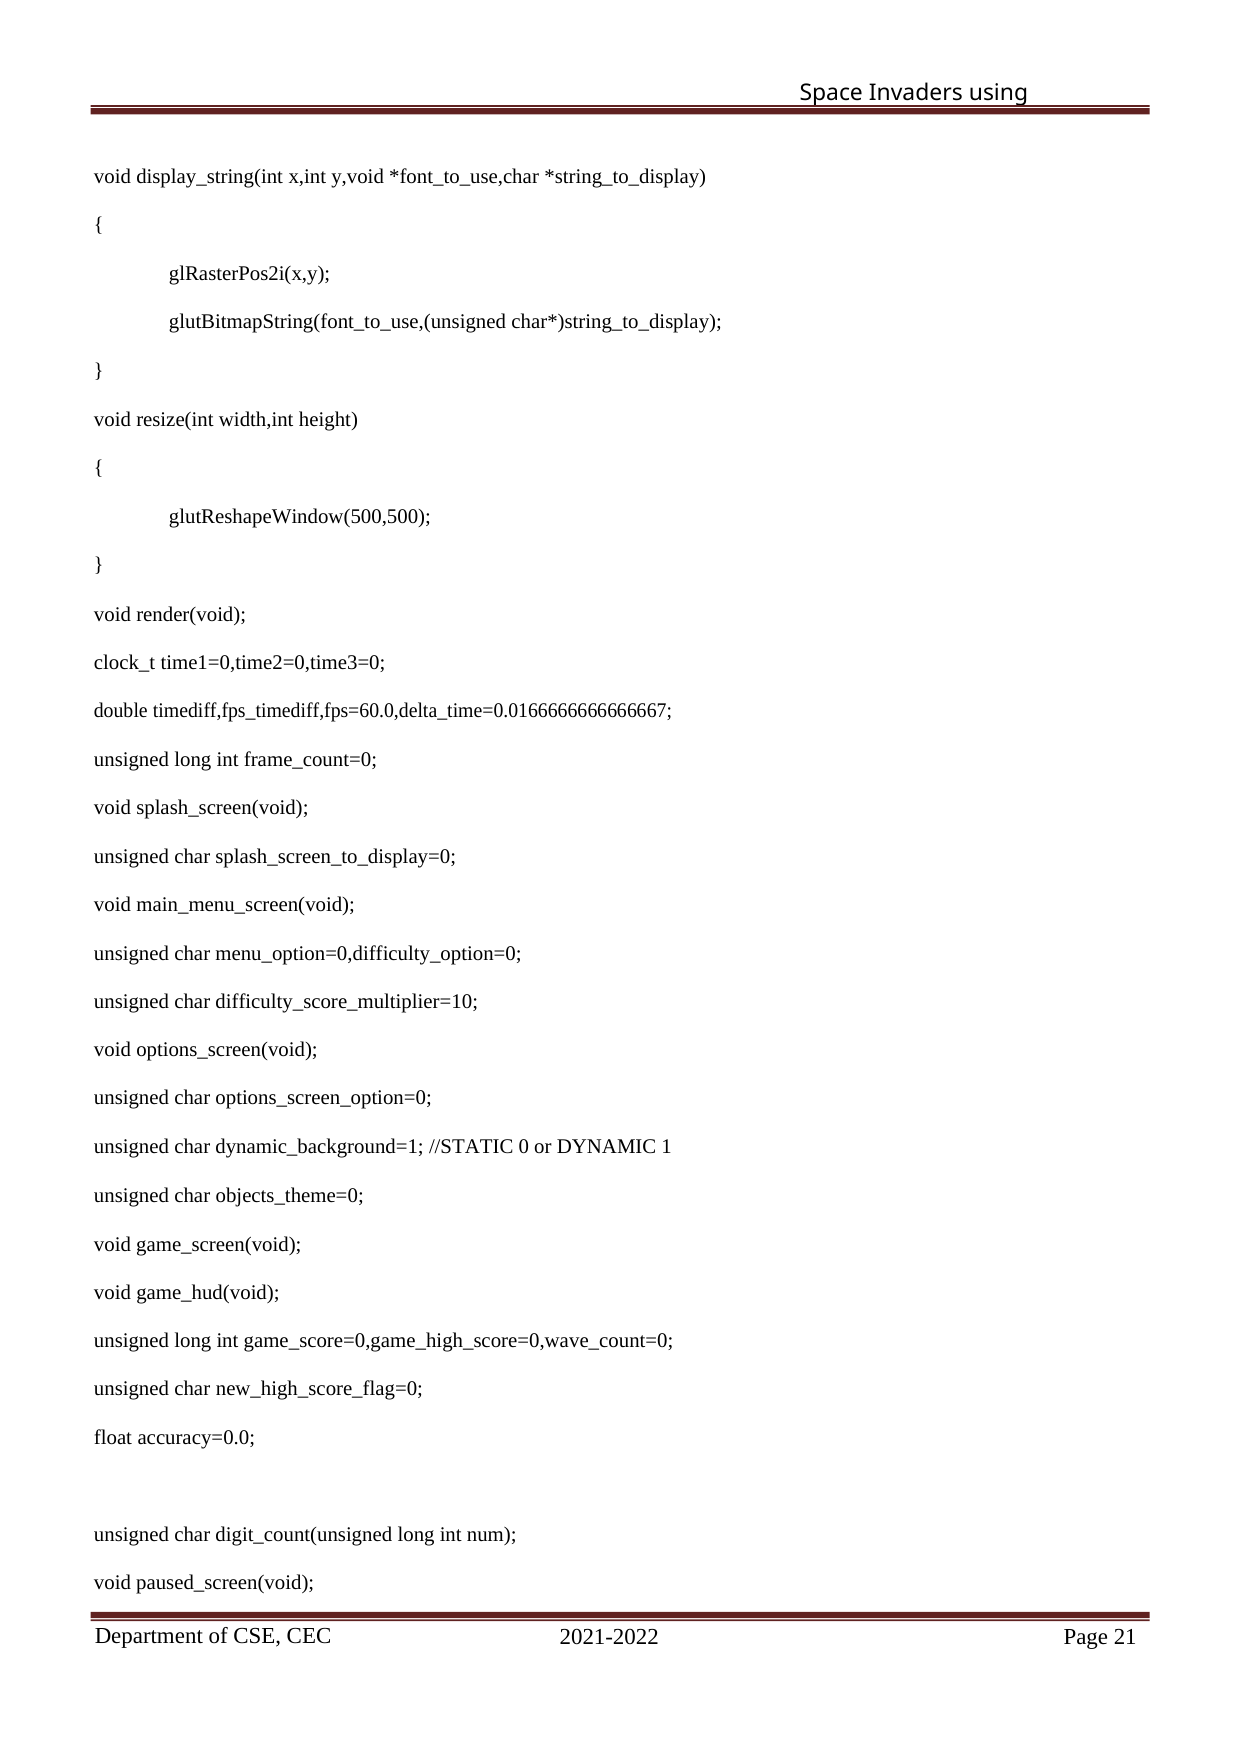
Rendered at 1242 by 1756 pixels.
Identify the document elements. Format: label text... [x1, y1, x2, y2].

text unsigned char digit_count(unsigned long int num); void paused_screen(void); [94, 1522, 519, 1594]
text } [94, 358, 1200, 382]
text glRasterPos2i(x,y); [169, 261, 1200, 285]
text void splash_screen(void); [94, 795, 1200, 819]
text void game_screen(void); void game_hud(void); [94, 1231, 303, 1304]
text glutBitmapString(font_to_use,(unsigned char*)string_to_display); [169, 309, 1200, 333]
text { [94, 455, 1200, 479]
text unsigned long int game_score=0,game_high_score=0,wave_count=0; unsigned char new_high_score_flag=0; [94, 1328, 676, 1400]
text } [94, 552, 1200, 576]
text clock_t time1=0,time2=0,time3=0; [94, 649, 1200, 674]
text { [94, 212, 1200, 236]
text void options_screen(void); [94, 1037, 1200, 1061]
text double timediff,fps_timediff,fps=60.0,delta_time=0.0166666666666667; unsigned long int frame_count=0; [94, 698, 698, 771]
text unsigned char menu_option=0,difficulty_option=0; unsigned char difficulty_score_multiplier=10; [94, 941, 524, 1013]
text glutReshapeWindow(500,500); [169, 504, 1200, 528]
text void render(void); [94, 601, 1200, 626]
text float accuracy=0.0; [94, 1425, 1200, 1449]
text unsigned char options_screen_option=0; [94, 1085, 1200, 1109]
text unsigned char splash_screen_to_display=0; void main_menu_screen(void); [94, 843, 458, 916]
text void display_string(int x,int y,void *font_to_use,char *string_to_display) [94, 164, 1200, 188]
text unsigned char dynamic_background=1; //STATIC 0 or DYNAMIC 1 unsigned char objects_theme=0; [94, 1134, 674, 1207]
text void resize(int width,int height) [94, 406, 1200, 431]
